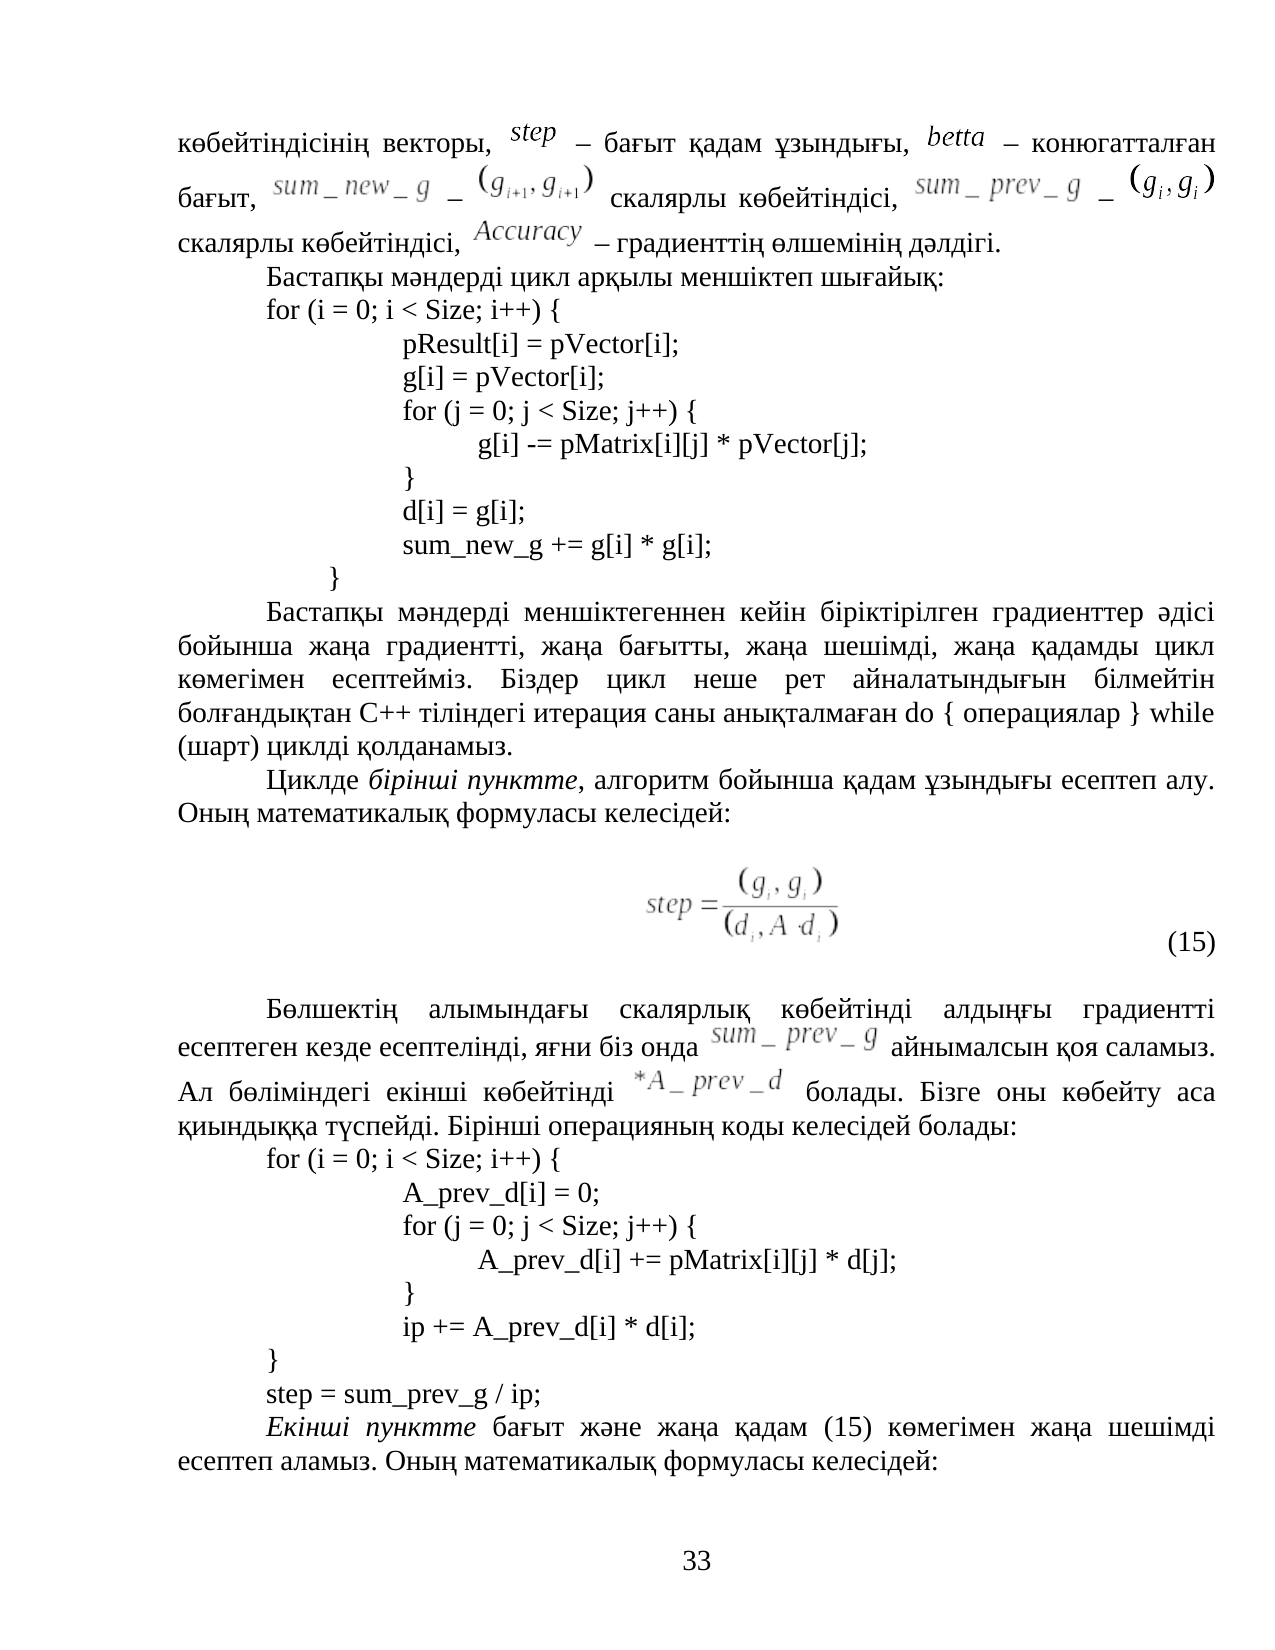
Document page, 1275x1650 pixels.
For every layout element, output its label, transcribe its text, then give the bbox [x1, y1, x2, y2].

text for (j = 0; j < Size; j++) { [177, 393, 1216, 426]
text for (i = 0; i < Size; i++) { [177, 292, 1216, 326]
text Бастапқы мәндерді цикл арқылы меншіктеп шығайық: [177, 259, 1216, 292]
text A_prev_d[i] = 0; [177, 1175, 1216, 1208]
text ip += A_prev_d[i] * d[i]; [177, 1309, 1216, 1342]
text Циклде бірінші пунктте, алгоритм бойынша қадам ұзындығы есептеп алу. Оның математикалық формуласы келесідей: [177, 762, 1216, 829]
text g[i] = pVector[i]; [177, 359, 1216, 393]
text g[i] -= pMatrix[i][j] * pVector[j]; [177, 426, 1216, 460]
text } [177, 460, 1216, 493]
text Бастапқы мәндерді меншіктегеннен кейін біріктірілген градиенттер әдісі бойынша жаңа градиентті, жаңа бағытты, жаңа шешімді, жаңа қадамды цикл көмегімен есептейміз. Біздер цикл неше рет айналатындығын білмейтін болғандықтан C++ тіліндегі итерация саны анықталмаған do { операциялар } while (шарт) циклді қолданамыз. [177, 594, 1216, 762]
text d[i] = g[i]; [177, 493, 1216, 527]
text Екінші пунктте бағыт және жаңа қадам (15) көмегімен жаңа шешімді есептеп аламыз. Оның математикалық формуласы келесідей: [177, 1409, 1216, 1477]
text step = sum_prev_g / ip; [177, 1376, 1216, 1409]
text pResult[i] = pVector[i]; [177, 326, 1216, 359]
text A_prev_d[i] += pMatrix[i][j] * d[j]; [177, 1242, 1216, 1275]
text (15) [177, 862, 1216, 958]
text for (i = 0; i < Size; i++) { [177, 1141, 1216, 1175]
text Бөлшектің алымындағы скалярлық көбейтінді алдыңғы градиентті есептеген кезде есептелінді, яғни біз онда айнымалсын қоя саламыз. Ал бөліміндегі екінші көбейтінді болады. Бізге оны көбейту аса қиындыққа түспейді. Бірінші операцияның коды келесідей болады: [177, 991, 1216, 1141]
text } [177, 1342, 1216, 1376]
text } [177, 561, 1216, 594]
text sum_new_g += g[i] * g[i]; [177, 527, 1216, 561]
text for (j = 0; j < Size; j++) { [177, 1208, 1216, 1242]
text } [177, 1275, 1216, 1309]
